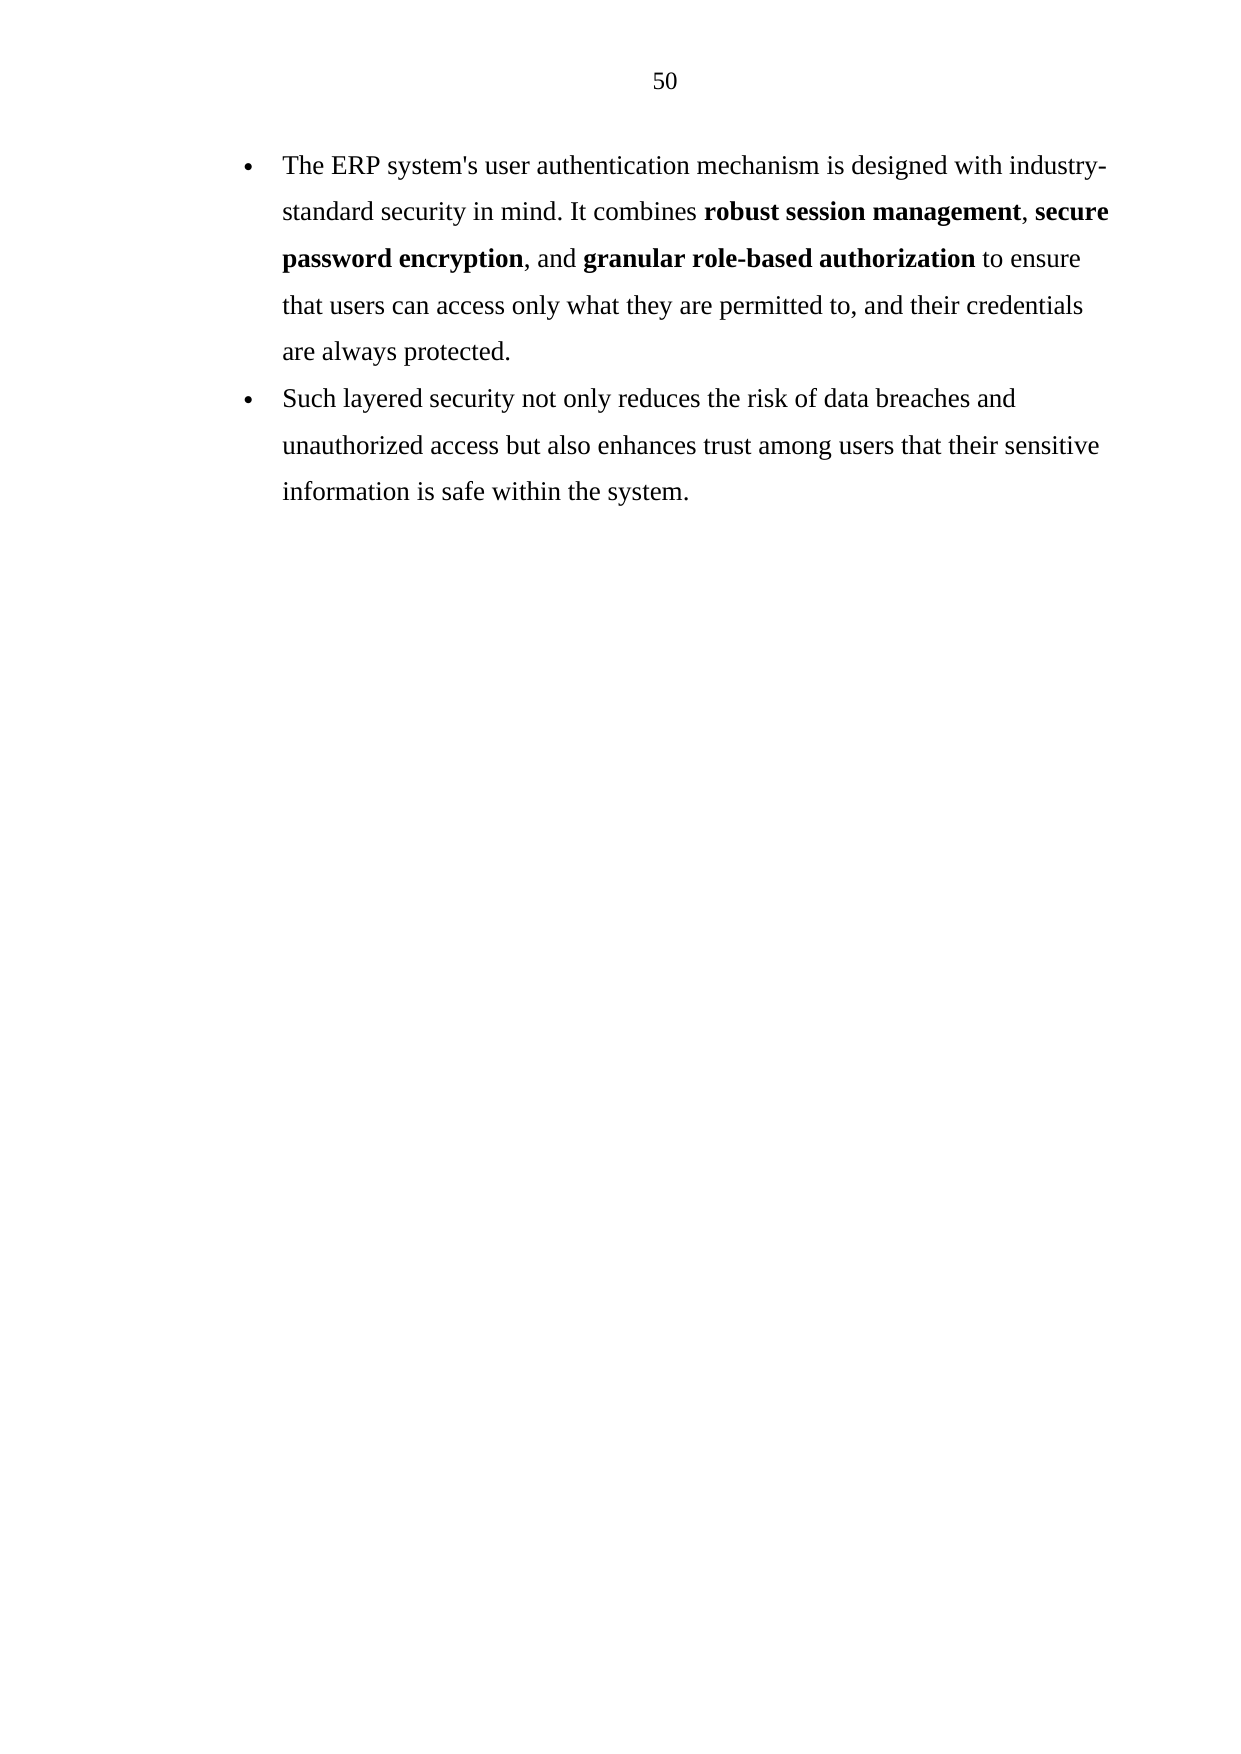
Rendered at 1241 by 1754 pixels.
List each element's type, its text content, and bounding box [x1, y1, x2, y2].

list The ERP system's user authentication mechanism is designed with industry-standard security in mind. It combines robust session management, secure password encryption, and granular role-based authorization to ensure that users can access only what they are permitted to, and their credentials are always protected. [244, 149, 1123, 367]
list Such layered security not only reduces the risk of data breaches and unauthorized access but also enhances trust among users that their sensitive information is safe within the system. [244, 382, 1123, 507]
